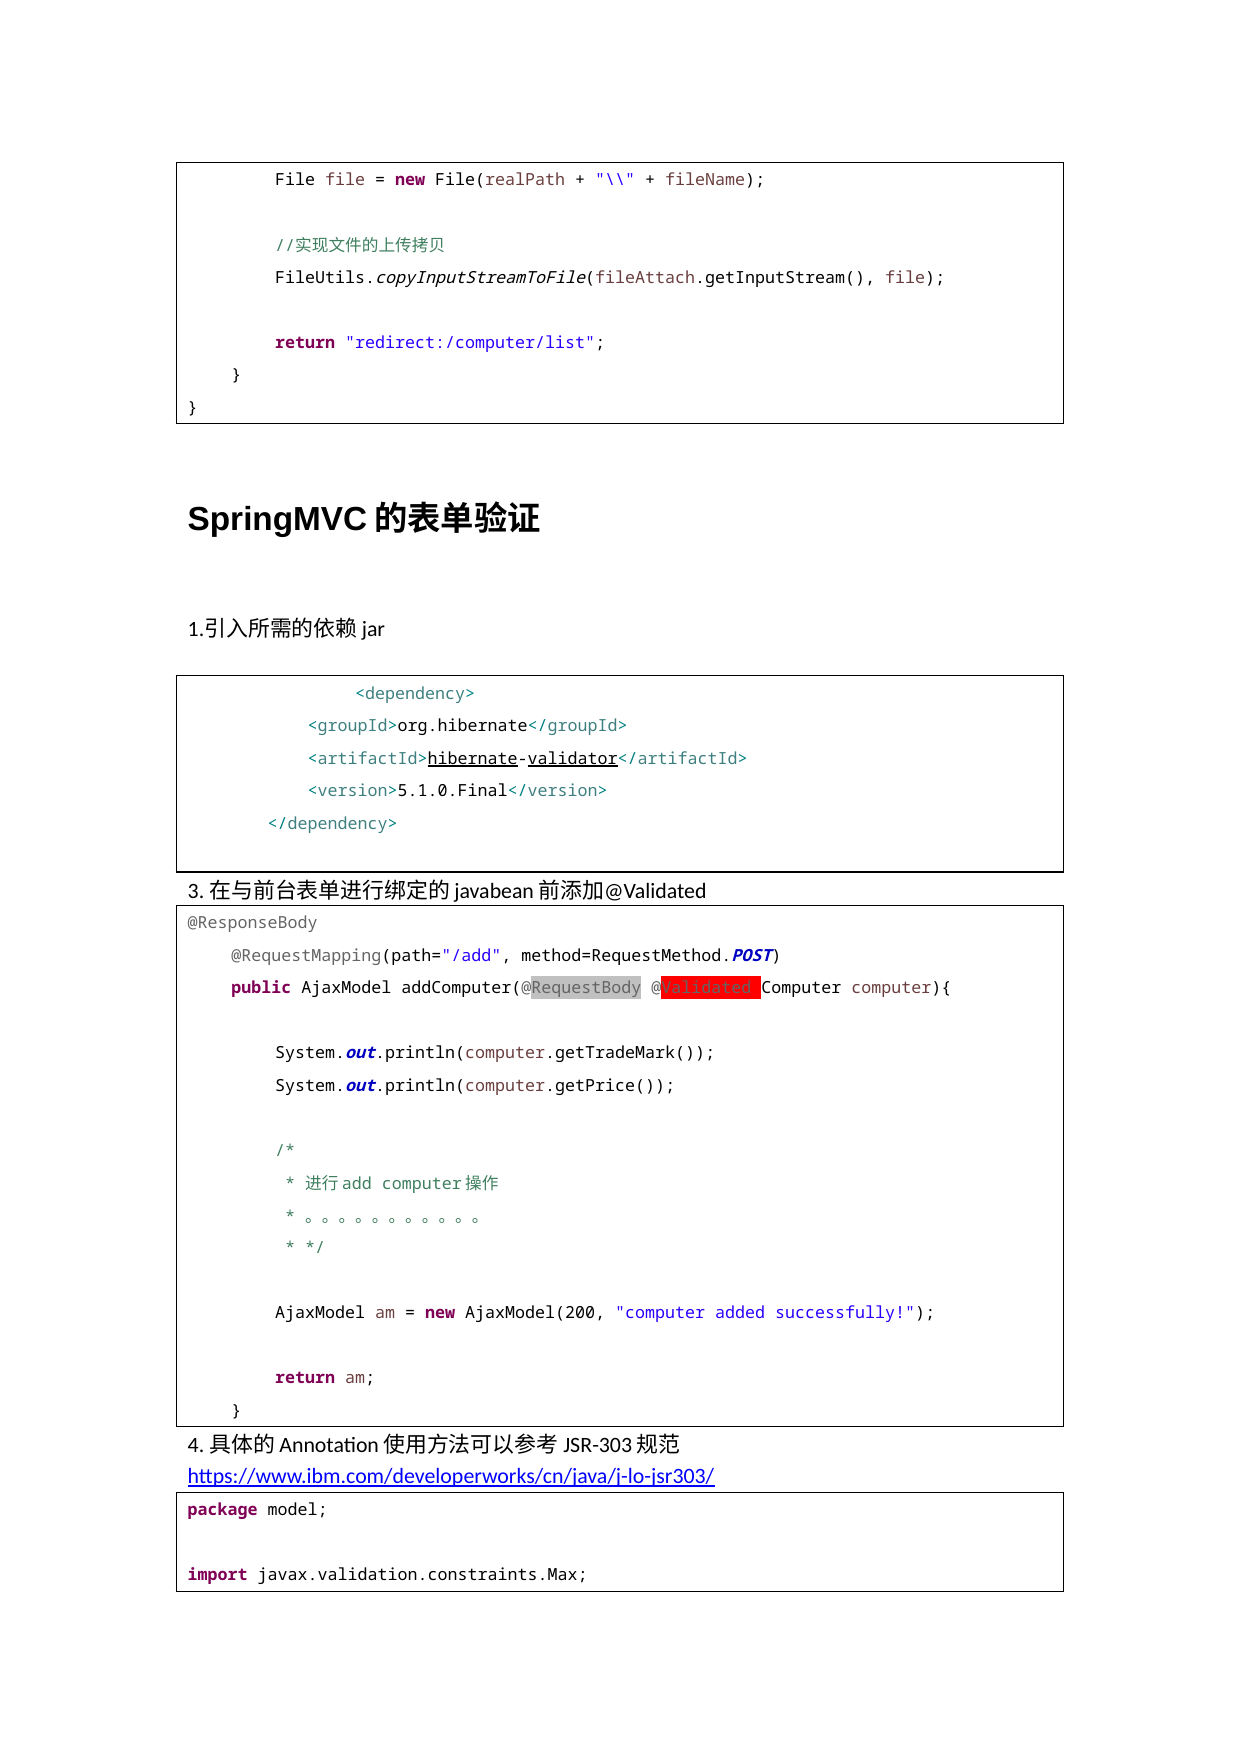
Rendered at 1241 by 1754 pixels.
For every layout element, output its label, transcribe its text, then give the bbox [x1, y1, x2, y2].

subtitle SpringMVC的表单验证 [187, 484, 1053, 549]
table_header <dependency> <groupId>org.hibernate</groupId> <artifactId>hibernate-validator</artifactId> <version>5.1.0.Final</version> </dependency> [177, 676, 1063, 871]
text 1.引入所需的依赖jar [187, 610, 1053, 675]
list 具体的Annotation使用方法可以参考 JSR-303规范 [187, 1427, 1053, 1459]
table_header @ResponseBody @RequestMapping(path="/add", method=RequestMethod.POST) public AjaxModel addComputer(@RequestBody @Validated Computer computer){ System.out.println(computer.getTradeMark()); System.out.println(computer.getPrice()); /* * 进行add computer操作 * 。。。。。。。。。。。 * */ AjaxModel am = new AjaxModel(200, "computer added successfully!"); return am; } [177, 906, 1063, 1426]
list 在与前台表单进行绑定的javabean前添加@Validated [187, 873, 1053, 905]
list https://www.ibm.com/developerworks/cn/java/j-lo-jsr303/ [187, 1459, 1053, 1492]
